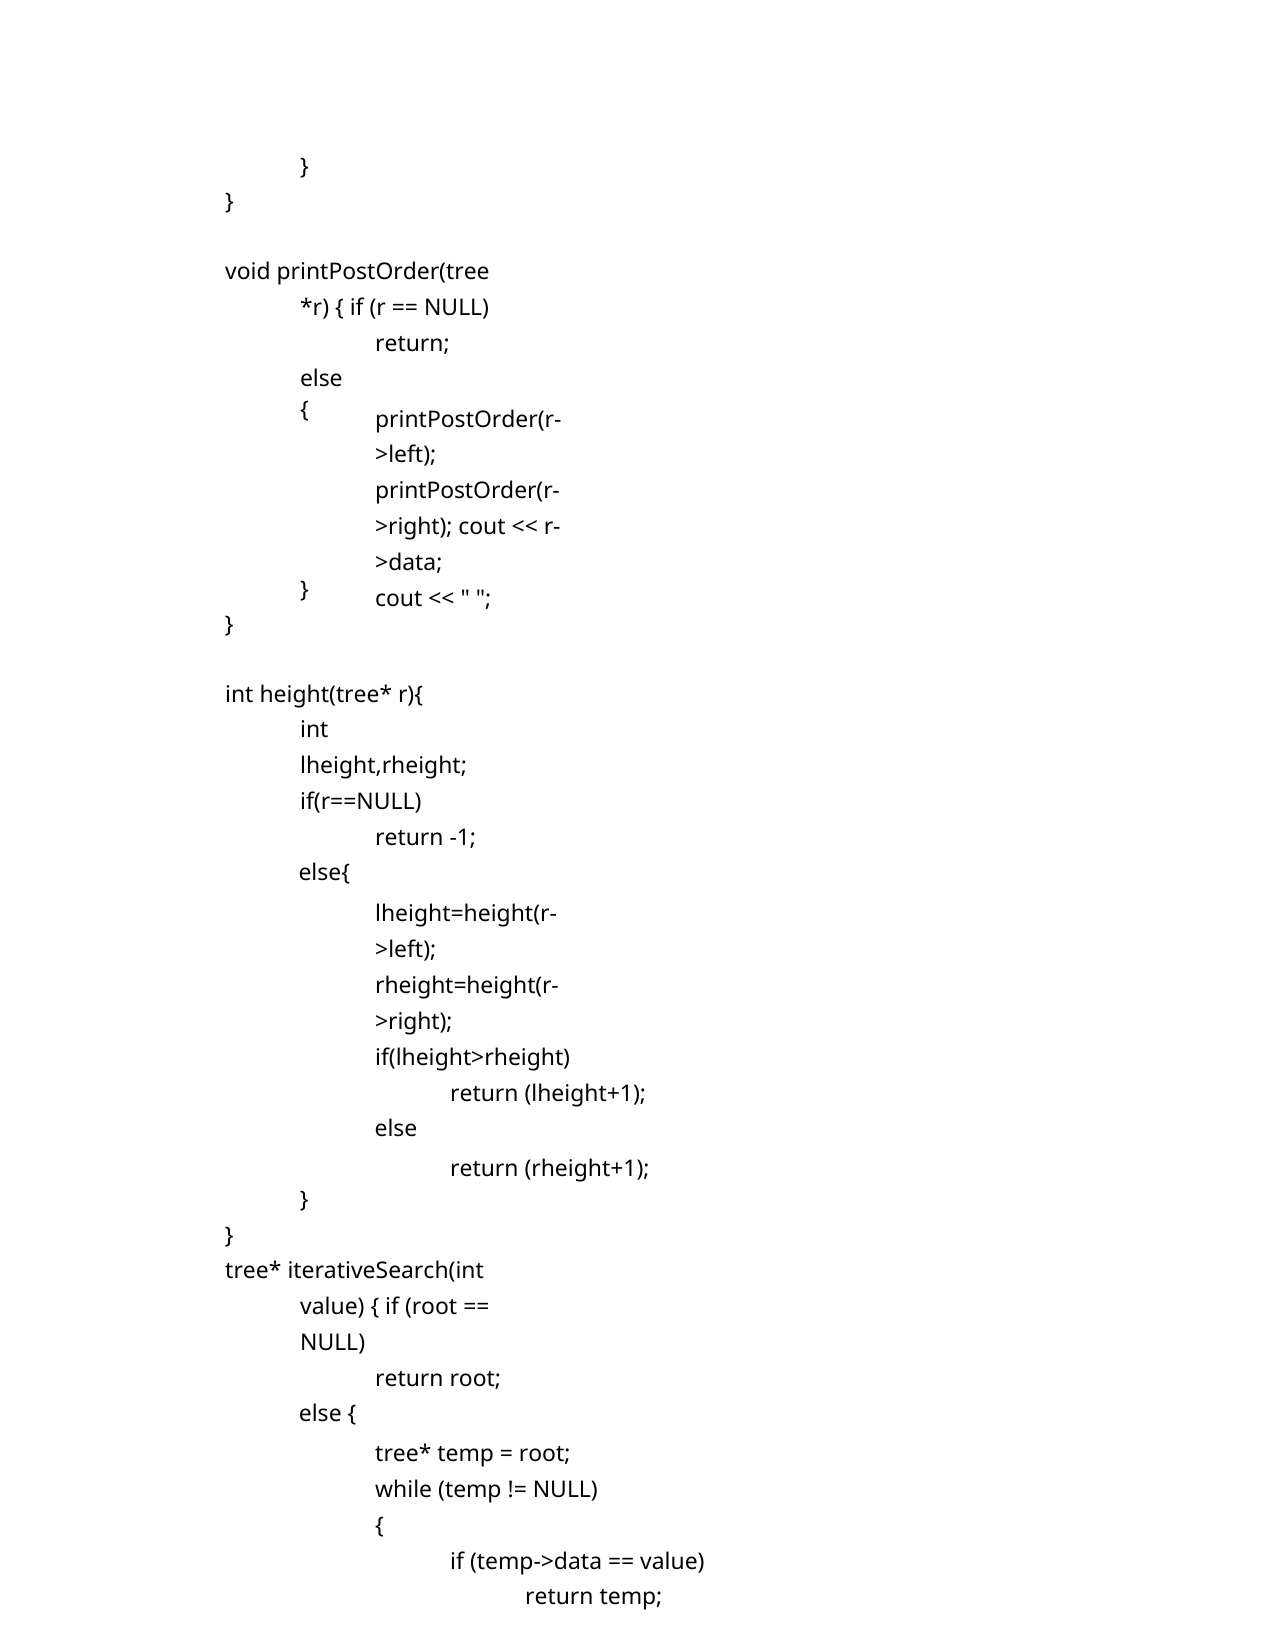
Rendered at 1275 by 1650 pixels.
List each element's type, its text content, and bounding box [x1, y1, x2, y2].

text } [300, 573, 356, 604]
text int height(tree* r){ [225, 678, 1135, 709]
text else{ [133, 856, 349, 888]
text return (lheight+1); [450, 1076, 1135, 1108]
text tree* temp = root; while (temp != NULL) { [375, 1437, 605, 1540]
text printPostOrder(r->left); printPostOrder(r->right); cout << r->data; [375, 402, 619, 577]
text } [191, 1183, 417, 1214]
text } [133, 1218, 324, 1250]
text } [300, 150, 1135, 181]
text if (temp->data == value) [450, 1545, 1135, 1576]
text } [133, 608, 324, 639]
text int lheight,rheight; if(r==NULL) [300, 713, 482, 816]
text else { [300, 362, 356, 425]
text } [225, 185, 1135, 216]
text return root; [375, 1362, 1135, 1393]
text tree* iterativeSearch(int value) { if (root == NULL) [225, 1254, 554, 1357]
text void printPostOrder(tree *r) { if (r == NULL) [225, 255, 520, 322]
text else { [133, 1397, 356, 1428]
text return -1; [375, 821, 1135, 852]
text return (rheight+1); [450, 1152, 1135, 1183]
text return temp; [525, 1580, 1135, 1611]
text cout << " "; [375, 582, 1135, 613]
text lheight=height(r->left); rheight=height(r->right); if(lheight>rheight) [375, 897, 616, 1072]
text return; [375, 327, 1135, 358]
text else [133, 1112, 417, 1143]
